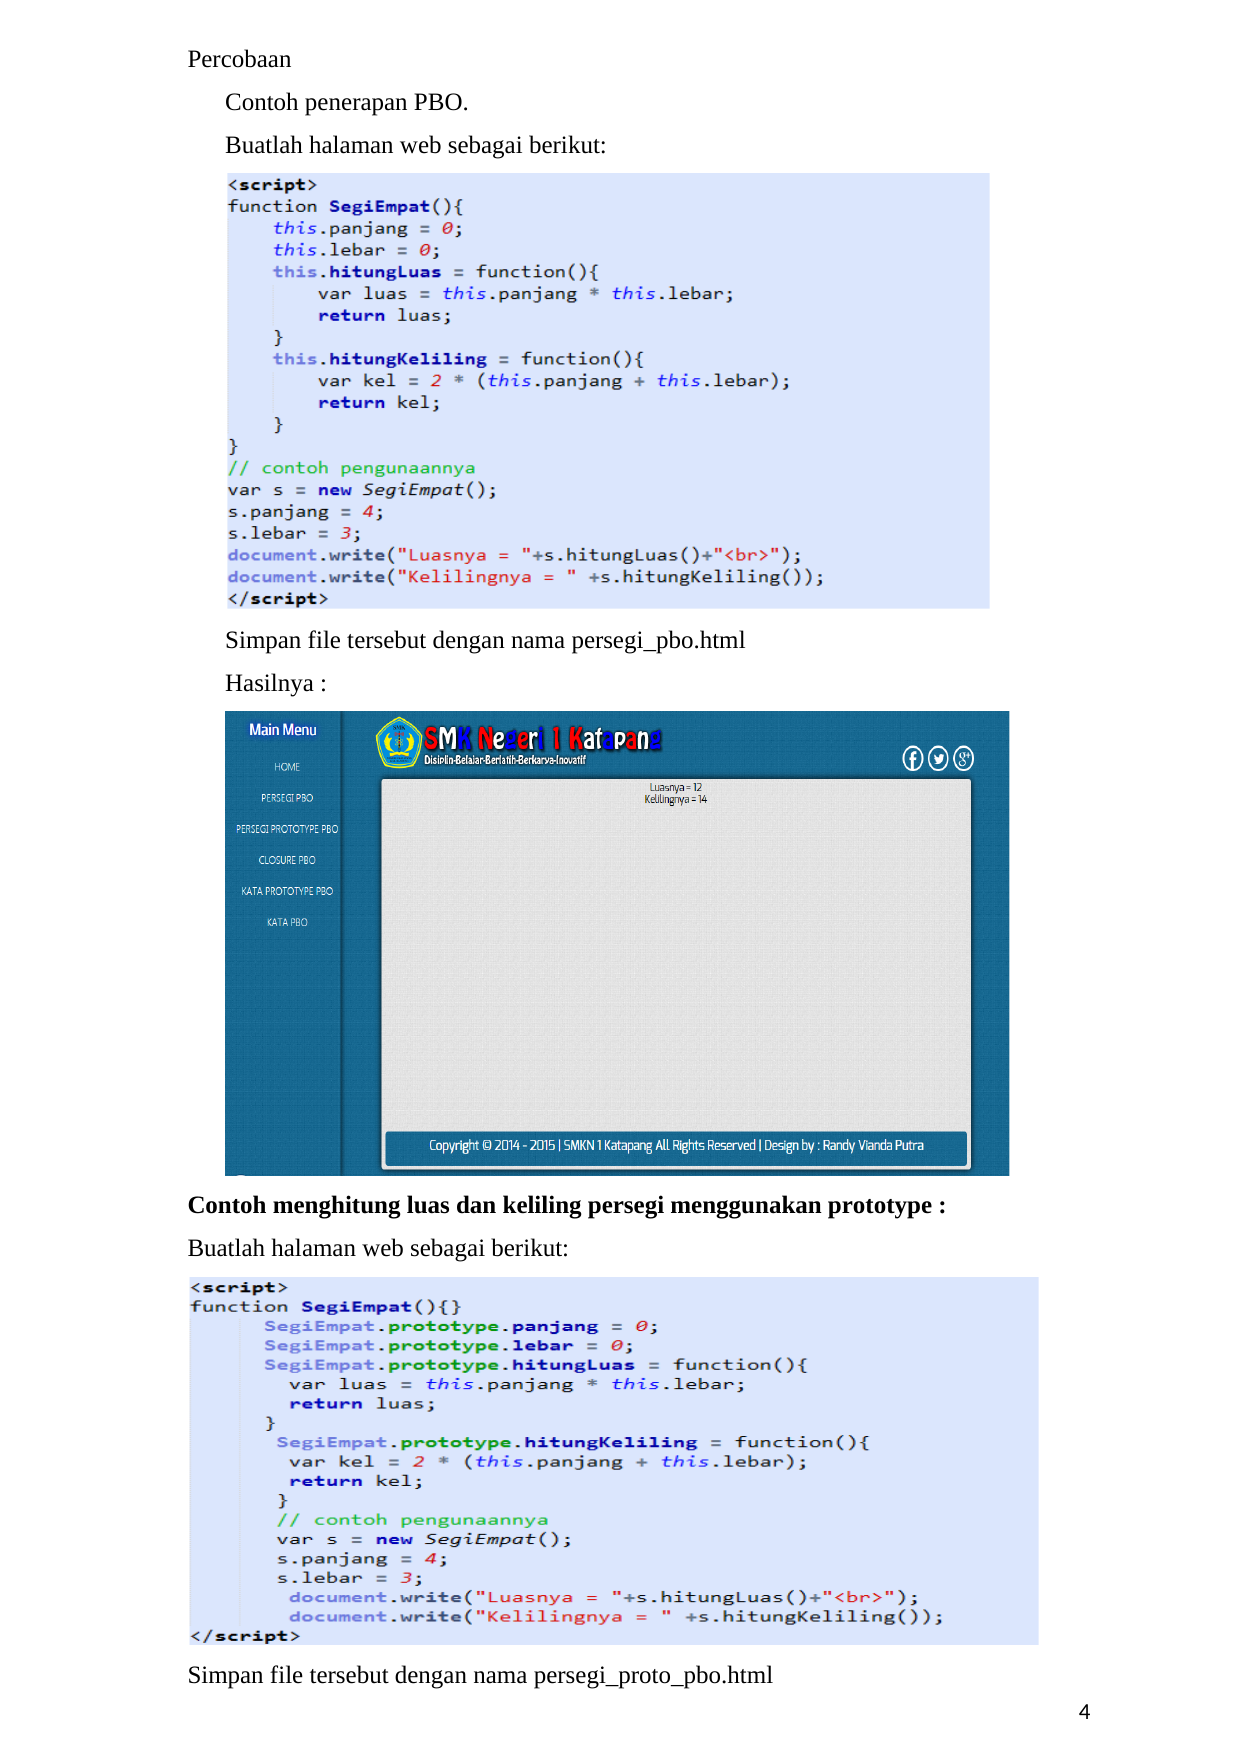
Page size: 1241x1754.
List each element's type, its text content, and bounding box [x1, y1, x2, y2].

text Hasilnya : [225, 668, 1090, 697]
text Buatlah halaman web sebagai berikut: [225, 131, 1090, 159]
text Simpan file tersebut dengan nama persegi_proto_pbo.html [187, 1660, 1090, 1688]
list Percobaan [187, 44, 1090, 73]
text Simpan file tersebut dengan nama persegi_pbo.html [225, 625, 1090, 653]
text Buatlah halaman web sebagai berikut: [187, 1233, 1090, 1262]
picture [187, 1276, 1039, 1646]
picture [225, 711, 1010, 1176]
picture [225, 173, 990, 611]
text Contoh penerapan PBO. [225, 87, 1090, 116]
text Contoh menghitung luas dan keliling persegi menggunakan prototype : [187, 1190, 1090, 1219]
